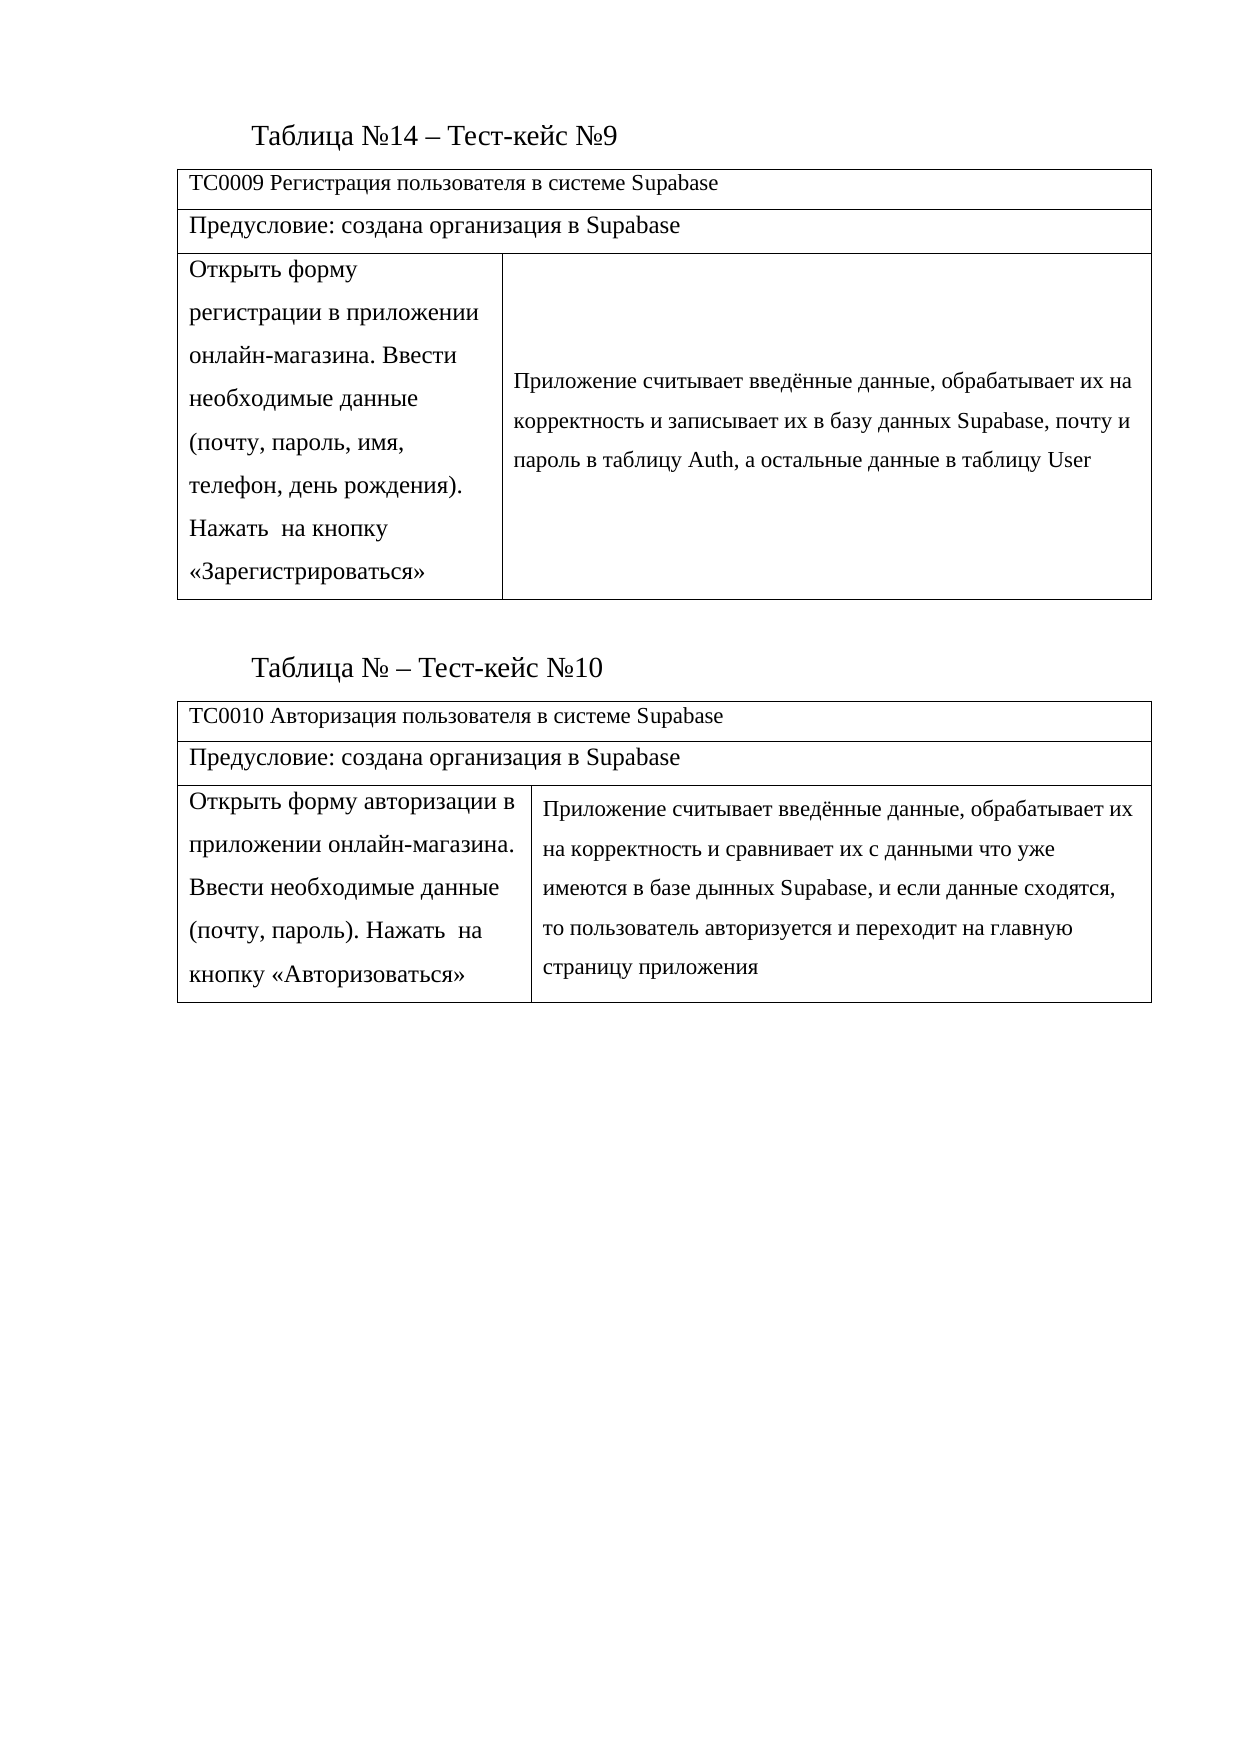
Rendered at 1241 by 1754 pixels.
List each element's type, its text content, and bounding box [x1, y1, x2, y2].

table_cell Приложение считывает введённые данные, обрабатывает их на корректность и записывает их в базу данных Supabase, почту и пароль в таблицу Auth, а остальные данные в таблицу User [503, 254, 1151, 599]
table_cell Предусловие: создана организация в Supabase [178, 742, 1151, 785]
table_cell Открыть форму регистрации в приложении онлайн-магазина. Ввести необходимые данные (почту, пароль, имя, телефон, день рождения). Нажать на кнопку «Зарегистрироваться» [178, 254, 502, 599]
list Таблица № – Тест-кейс №10 [177, 650, 1152, 684]
table_cell Предусловие: создана организация в Supabase [178, 210, 1151, 253]
table_cell Приложение считывает введённые данные, обрабатывает их на корректность и сравнивает их с данными что уже имеются в базе дынных Supabase, и если данные сходятся, то пользователь авторизуется и переходит на главную страницу приложения [532, 786, 1151, 1002]
table_header ТС0009 Регистрация пользователя в системе Supabase [178, 170, 1151, 209]
table_cell Открыть форму авторизации в приложении онлайн-магазина. Ввести необходимые данные (почту, пароль). Нажать на кнопку «Авторизоваться» [178, 786, 531, 1002]
table_header ТС0010 Авторизация пользователя в системе Supabase [178, 702, 1151, 741]
list Таблица №14 – Тест-кейс №9 [177, 118, 1152, 152]
